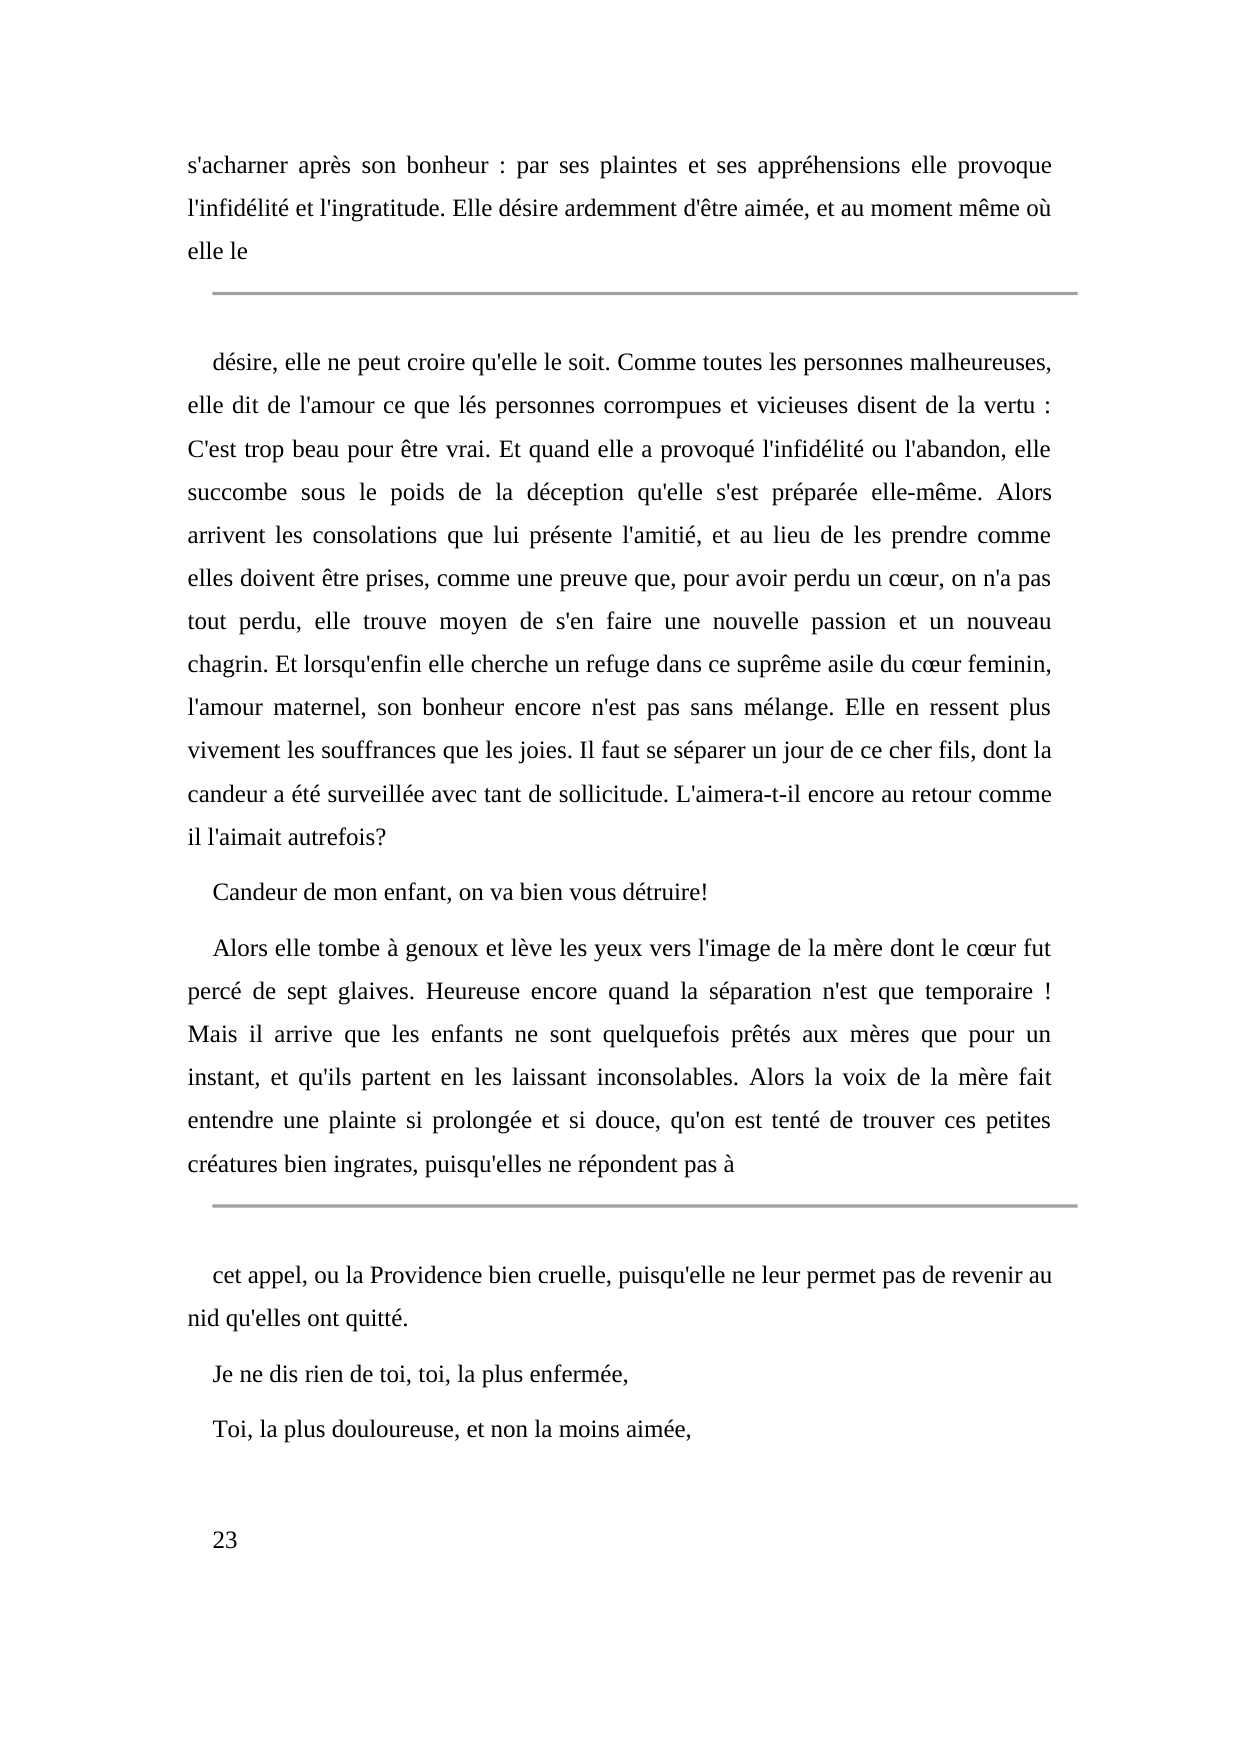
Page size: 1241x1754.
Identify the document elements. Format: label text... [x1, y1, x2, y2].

text Toi, la plus douloureuse, et non la moins aimée, [187, 1414, 1053, 1443]
text Je ne dis rien de toi, toi, la plus enfermée, [187, 1359, 1053, 1387]
text Alors elle tombe à genoux et lève les yeux vers l'image de la mère dont le cœur fut percé de sept glaives. Heureuse encore quand la séparation n'est que temporaire ! Mais il arrive que les enfants ne sont quelquefois prêtés aux mères que pour un instant, et qu'ils partent en les laissant inconsolables. Alors la voix de la mère fait entendre une plainte si prolongée et si douce, qu'on est tenté de trouver ces petites créatures bien ingrates, puisqu'elles ne répondent pas à [187, 933, 1053, 1177]
text cet appel, ou la Providence bien cruelle, puisqu'elle ne leur permet pas de revenir au nid qu'elles ont quitté. [187, 1260, 1053, 1332]
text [187, 150, 1053, 265]
text Candeur de mon enfant, on va bien vous détruire! [187, 877, 1053, 906]
text désire, elle ne peut croire qu'elle le soit. Comme toutes les personnes malheureuses, elle dit de l'amour ce que lés personnes corrompues et vicieuses disent de la vertu : C'est trop beau pour être vrai. Et quand elle a provoqué l'infidélité ou l'abandon, elle succombe sous le poids de la déception qu'elle s'est préparée elle-même. Alors arrivent les consolations que lui présente l'amitié, et au lieu de les prendre comme elles doivent être prises, comme une preuve que, pour avoir perdu un cœur, on n'a pas tout perdu, elle trouve moyen de s'en faire une nouvelle passion et un nouveau chagrin. Et lorsqu'enfin elle cherche un refuge dans ce suprême asile du cœur feminin, l'amour maternel, son bonheur encore n'est pas sans mélange. Elle en ressent plus vivement les souffrances que les joies. Il faut se séparer un jour de ce cher fils, dont la candeur a été surveillée avec tant de sollicitude. L'aimera-t-il encore au retour comme il l'aimait autrefois? [187, 347, 1053, 851]
